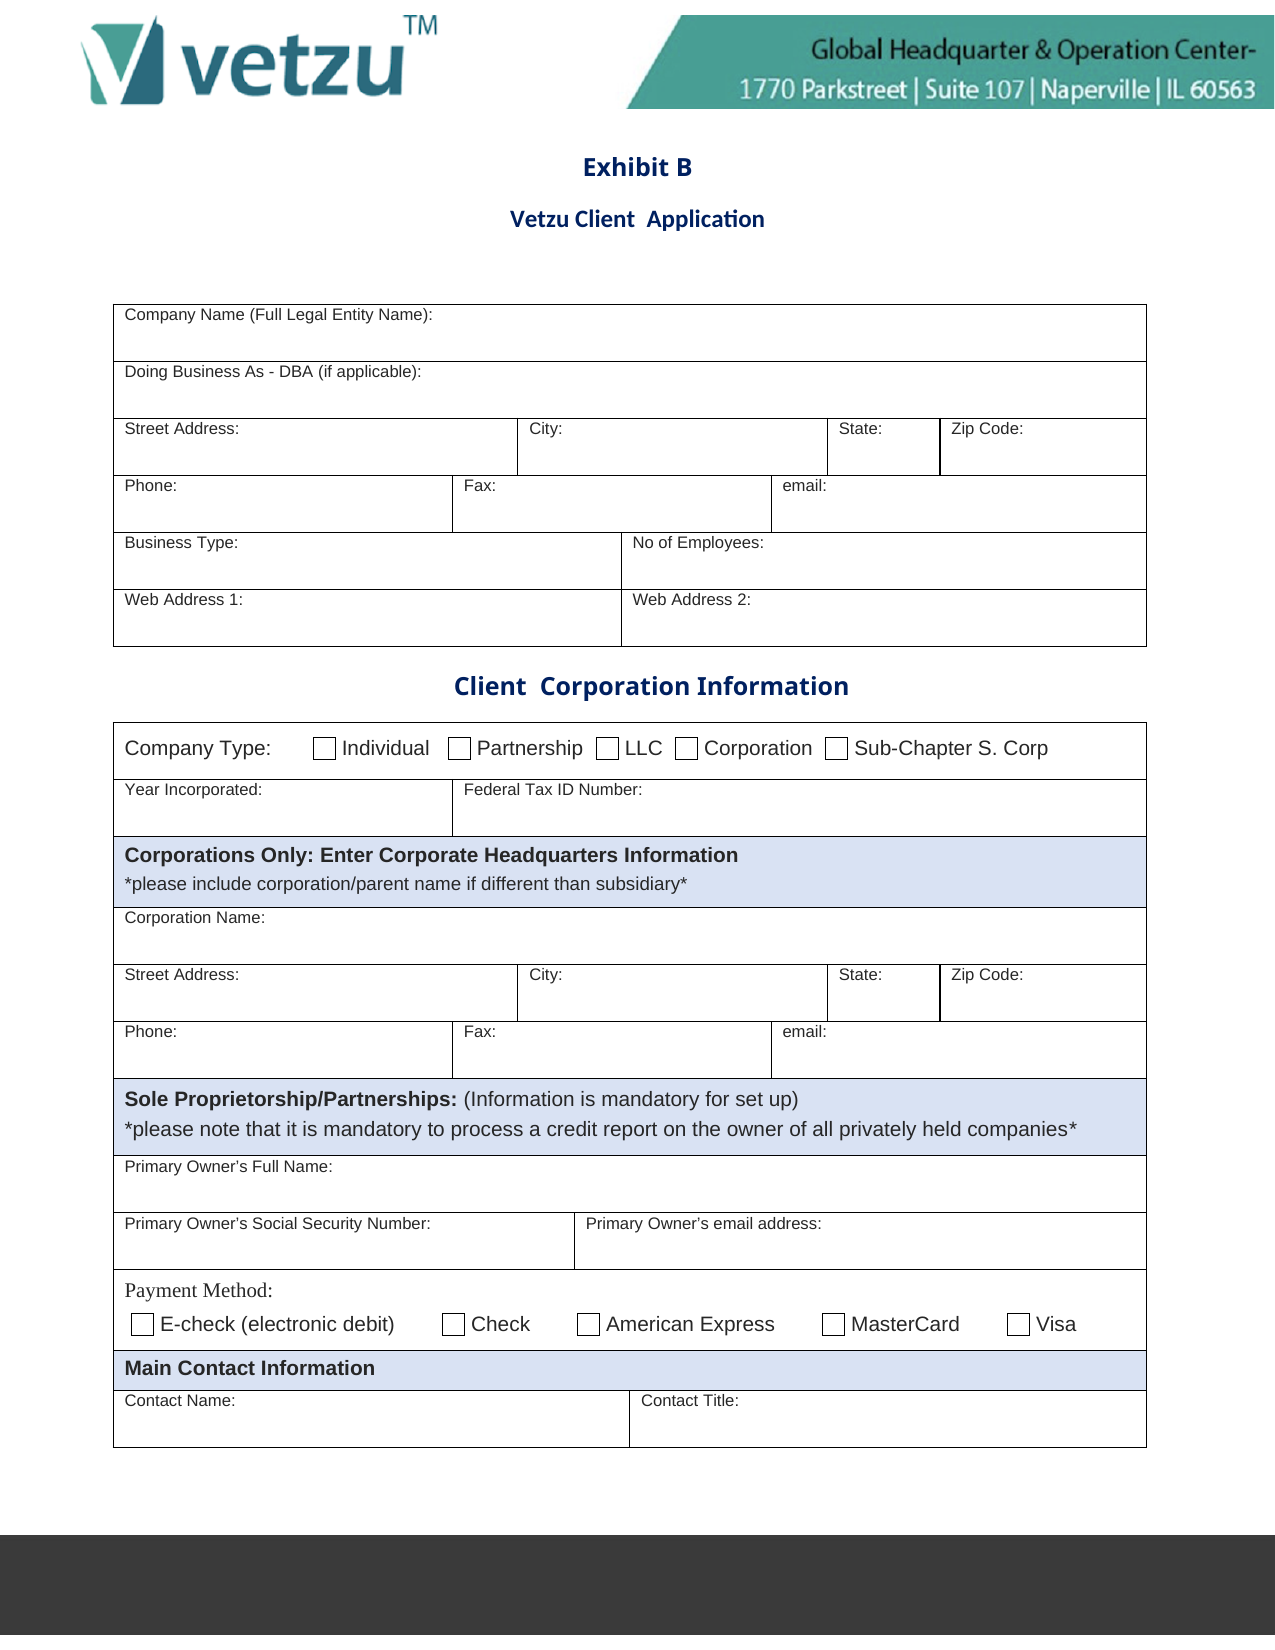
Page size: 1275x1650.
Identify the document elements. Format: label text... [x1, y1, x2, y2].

table_cell City: [518, 419, 827, 475]
picture [0, 1535, 1275, 1635]
table_cell Primary Owner’s Social Security Number: [114, 1213, 574, 1269]
table_cell Corporation Name: [114, 908, 1146, 964]
table_cell State: [828, 419, 939, 475]
table_cell Fax: [453, 476, 771, 532]
table_cell Zip Code: [941, 419, 1146, 475]
table_cell Payment Method: E-check (electronic debit) Check American Express MasterCard Visa [114, 1270, 1146, 1350]
table_cell email: [772, 476, 1146, 532]
table_cell Corporations Only: Enter Corporate Headquarters Information *please include corporation/parent name if different than subsidiary* [114, 837, 1146, 907]
table_cell Web Address 2: [622, 590, 1146, 646]
table_cell Primary Owner’s email address: [575, 1213, 1146, 1269]
table_cell No of Employees: [622, 533, 1146, 589]
table_header Company Type: Individual Partnership LLC Corporation Sub-Chapter S. Corp [114, 723, 1146, 779]
table_cell Web Address 1: [114, 590, 621, 646]
table_cell Business Type: [114, 533, 621, 589]
table_header Company Name (Full Legal Entity Name): [114, 305, 1146, 361]
text Vetzu Client Application [112, 203, 1162, 234]
table_cell Street Address: [114, 419, 517, 475]
table_cell Sole Proprietorship/Partnerships: (Information is mandatory for set up) *please note that it is mandatory to process a credit report on the owner of all privately held companies* [114, 1079, 1146, 1155]
table_cell Year Incorporated: [114, 780, 452, 836]
table_cell Federal Tax ID Number: [453, 780, 1146, 836]
text Client Corporation Information [94, 668, 1209, 703]
table_cell Fax: [453, 1022, 771, 1078]
table_cell Main Contact Information [114, 1351, 1146, 1390]
table_cell Contact Title: [630, 1391, 1146, 1447]
table_cell email: [772, 1022, 1146, 1078]
table_cell Contact Name: [114, 1391, 629, 1447]
table_cell Zip Code: [941, 965, 1146, 1021]
table_cell Street Address: [114, 965, 517, 1021]
text Exhibit B [112, 150, 1162, 184]
table_cell Phone: [114, 476, 452, 532]
table_cell Doing Business As - DBA (if applicable): [114, 362, 1146, 418]
picture [18, 15, 1275, 109]
table_cell City: [518, 965, 827, 1021]
table_cell State: [828, 965, 939, 1021]
table_cell Phone: [114, 1022, 452, 1078]
table_cell Primary Owner’s Full Name: [114, 1156, 1146, 1212]
